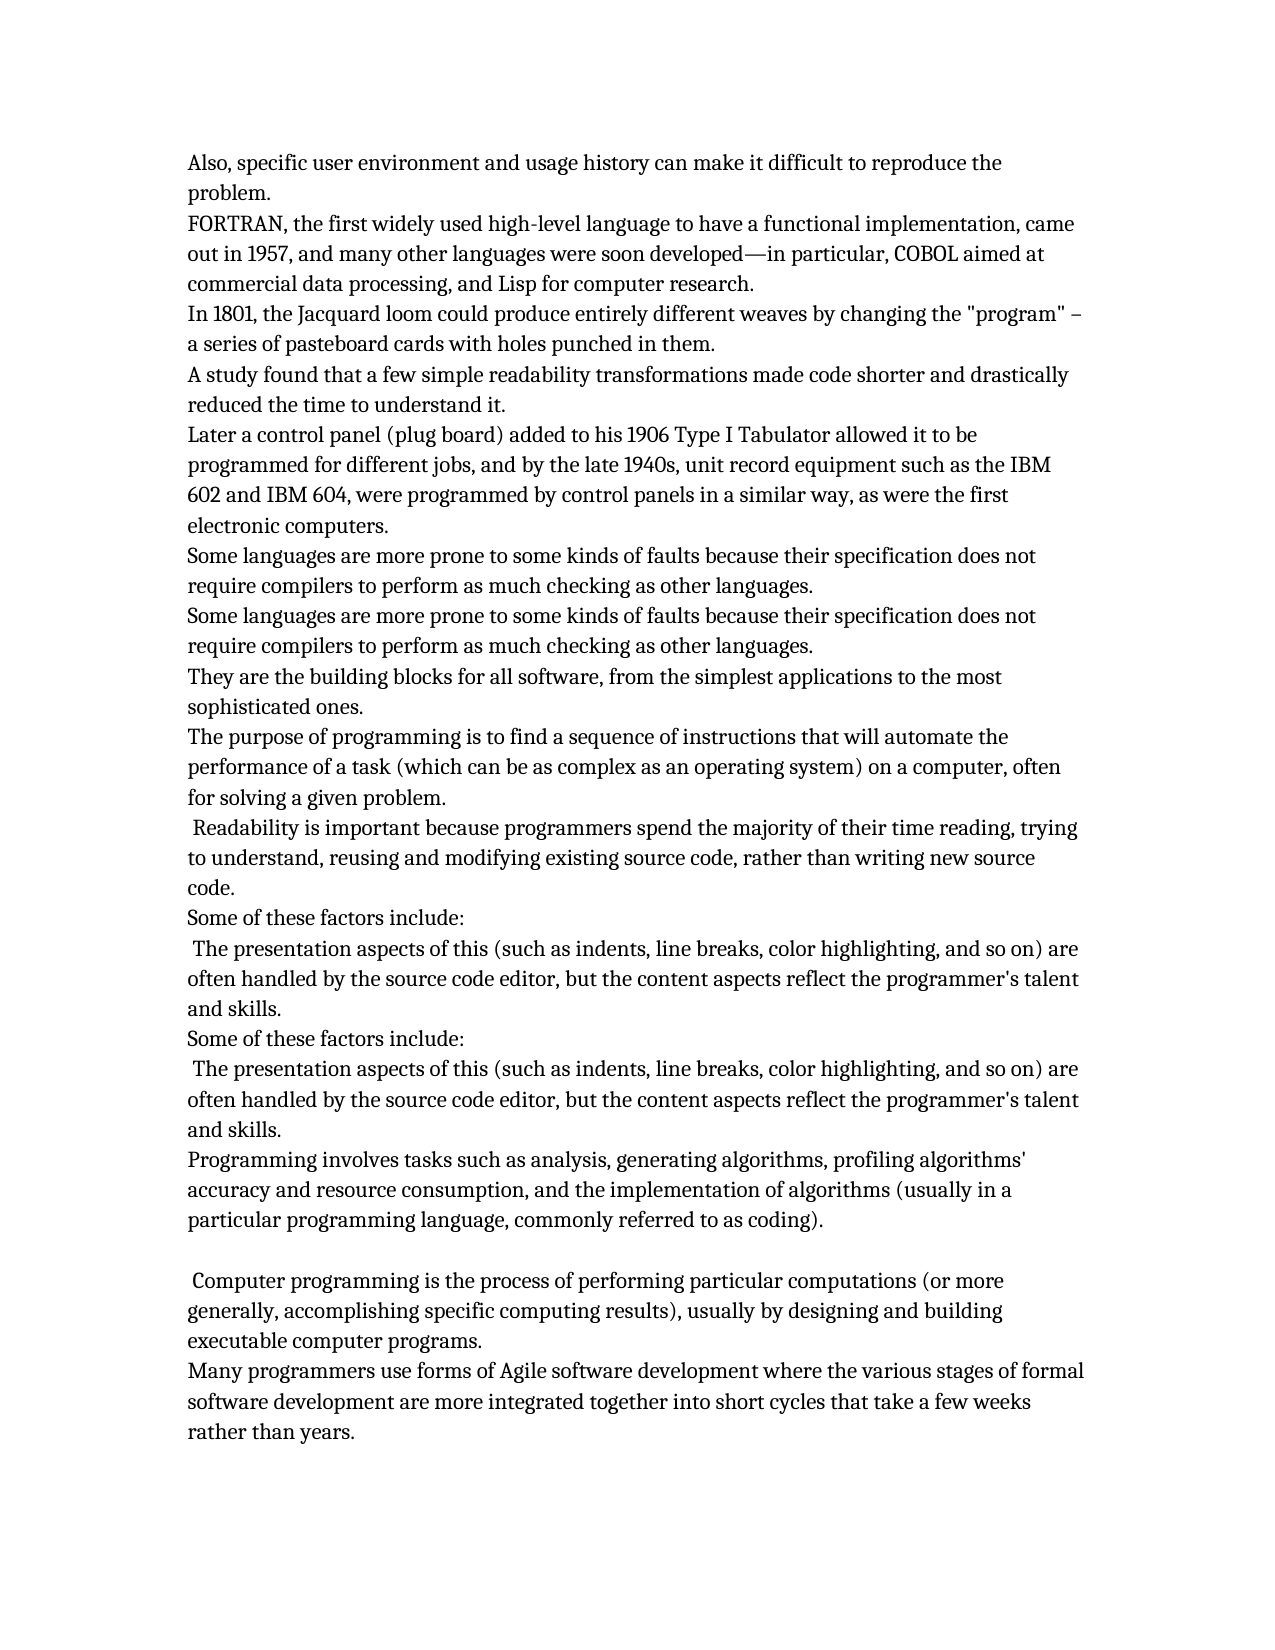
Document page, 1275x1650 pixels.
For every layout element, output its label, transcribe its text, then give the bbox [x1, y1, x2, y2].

text Also, specific user environment and usage history can make it difficult to reproduce the problem. FORTRAN, the first widely used high-level language to have a functional implementation, came out in 1957, and many other languages were soon developed—in particular, COBOL aimed at commercial data processing, and Lisp for computer research. In 1801, the Jacquard loom could produce entirely different weaves by changing the "program" – a series of pasteboard cards with holes punched in them. A study found that a few simple readability transformations made code shorter and drastically reduced the time to understand it. Later a control panel (plug board) added to his 1906 Type I Tabulator allowed it to be programmed for different jobs, and by the late 1940s, unit record equipment such as the IBM 602 and IBM 604, were programmed by control panels in a similar way, as were the first electronic computers. Some languages are more prone to some kinds of faults because their specification does not require compilers to perform as much checking as other languages. Some languages are more prone to some kinds of faults because their specification does not require compilers to perform as much checking as other languages. They are the building blocks for all software, from the simplest applications to the most sophisticated ones. The purpose of programming is to find a sequence of instructions that will automate the performance of a task (which can be as complex as an operating system) on a computer, often for solving a given problem. Readability is important because programmers spend the majority of their time reading, trying to understand, reusing and modifying existing source code, rather than writing new source code. Some of these factors include: The presentation aspects of this (such as indents, line breaks, color highlighting, and so on) are often handled by the source code editor, but the content aspects reflect the programmer's talent and skills. Some of these factors include: The presentation aspects of this (such as indents, line breaks, color highlighting, and so on) are often handled by the source code editor, but the content aspects reflect the programmer's talent and skills. Programming involves tasks such as analysis, generating algorithms, profiling algorithms' accuracy and resource consumption, and the implementation of algorithms (usually in a particular programming language, commonly referred to as coding). Computer programming is the process of performing particular computations (or more generally, accomplishing specific computing results), usually by designing and building executable computer programs. Many programmers use forms of Agile software development where the various stages of formal software development are more integrated together into short cycles that take a few weeks rather than years. [187, 150, 1087, 1445]
